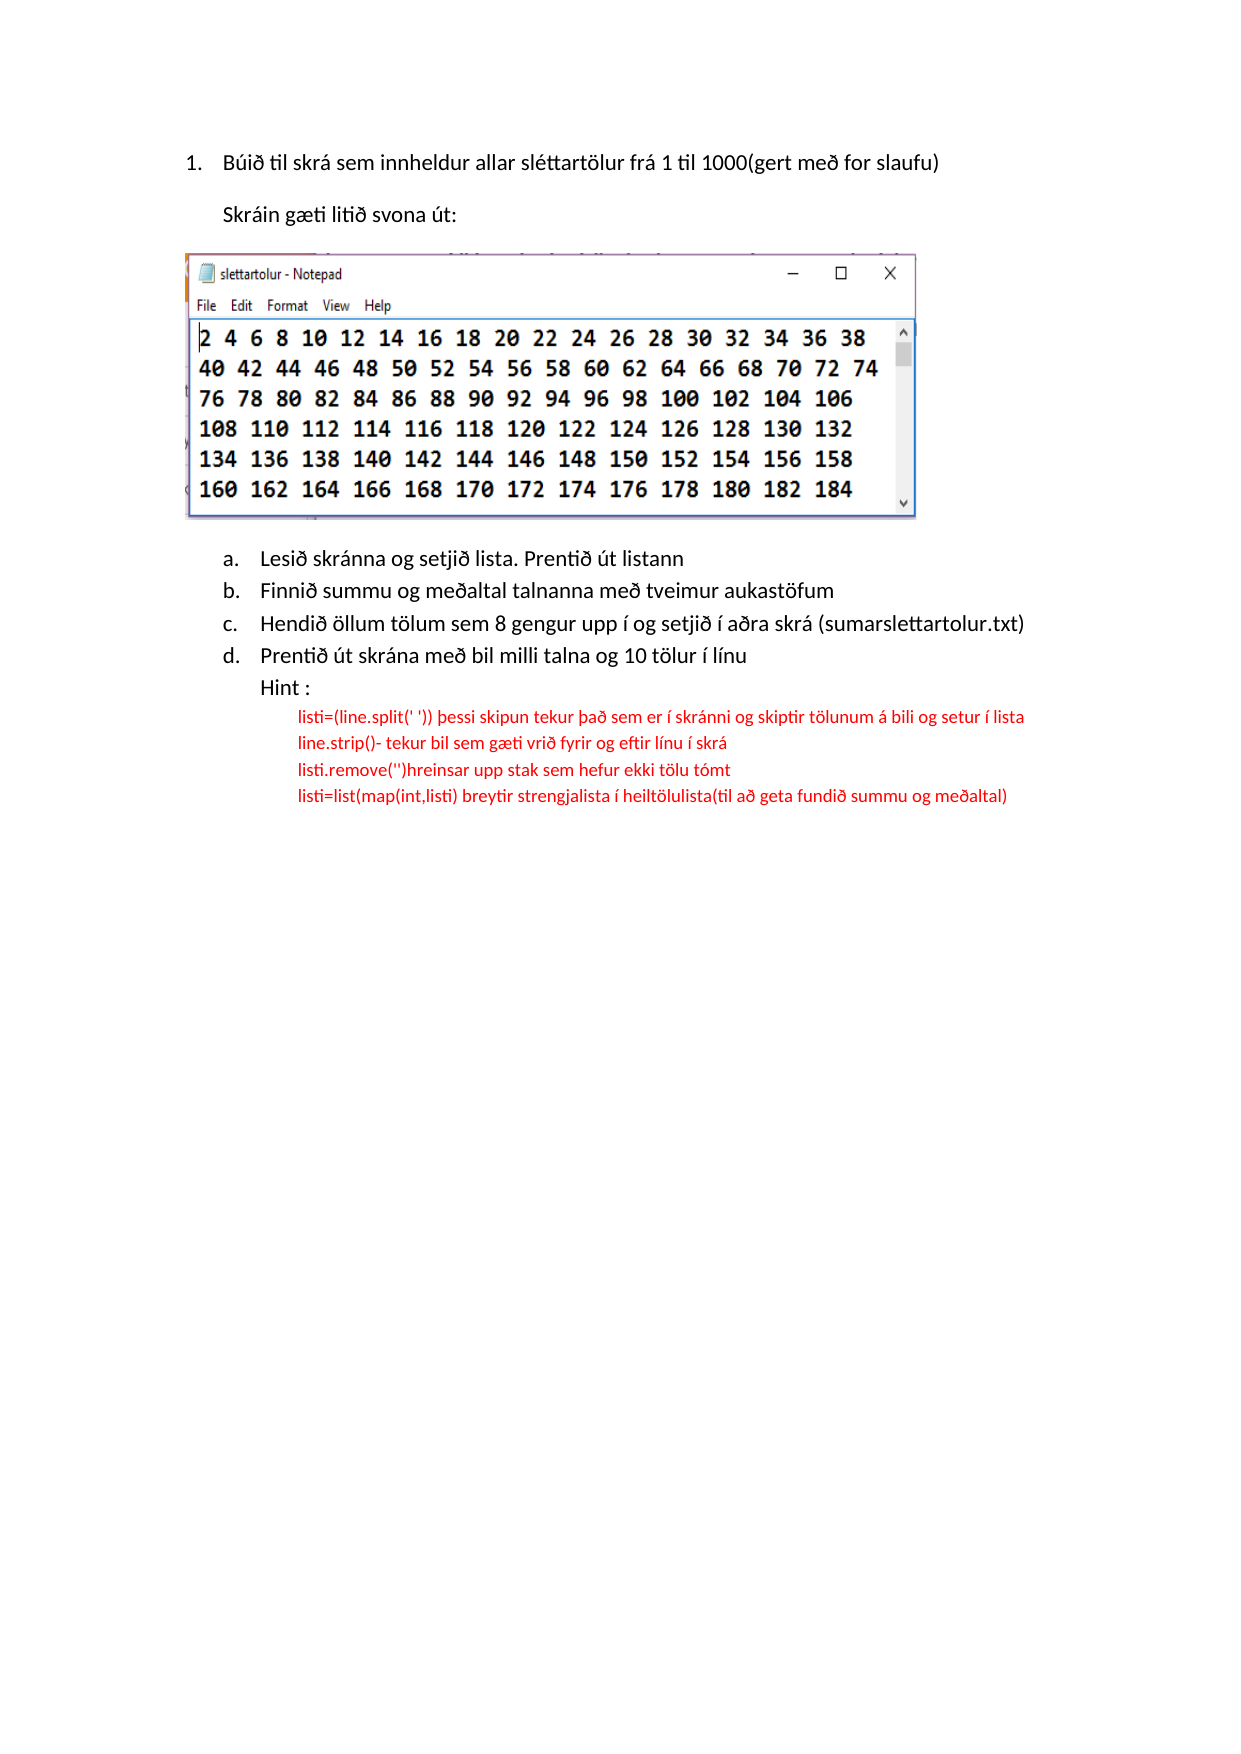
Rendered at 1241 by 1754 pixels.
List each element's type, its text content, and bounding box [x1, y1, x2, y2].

list Prentið út skrána með bil milli talna og 10 tölur í línu [223, 641, 1093, 669]
list Finnið summu og meðaltal talnanna með tveimur aukastöfum [223, 576, 1093, 604]
text listi=(line.split(' ')) þessi skipun tekur það sem er í skránni og skiptir tölunum á bili og setur í lista [223, 705, 1093, 728]
picture [185, 253, 917, 520]
list Búið til skrá sem innheldur allar sléttartölur frá 1 til 1000(gert með for slaufu) [185, 148, 1093, 176]
list Hendið öllum tölum sem 8 gengur upp í og setjið í aðra skrá (sumarslettartolur.txt) [223, 609, 1093, 637]
text line.strip()- tekur bil sem gæti vrið fyrir og eftir línu í skrá [223, 732, 1093, 754]
text Hint : [223, 673, 1093, 701]
text listi=list(map(int,listi) breytir strengjalista í heiltölulista(til að geta fundið summu og meðaltal) [223, 784, 1093, 807]
text Skráin gæti litið svona út: [148, 201, 1093, 229]
list Lesið skránna og setjið lista. Prentið út listann [223, 544, 1093, 572]
text listi.remove('')hreinsar upp stak sem hefur ekki tölu tómt [223, 758, 1093, 781]
